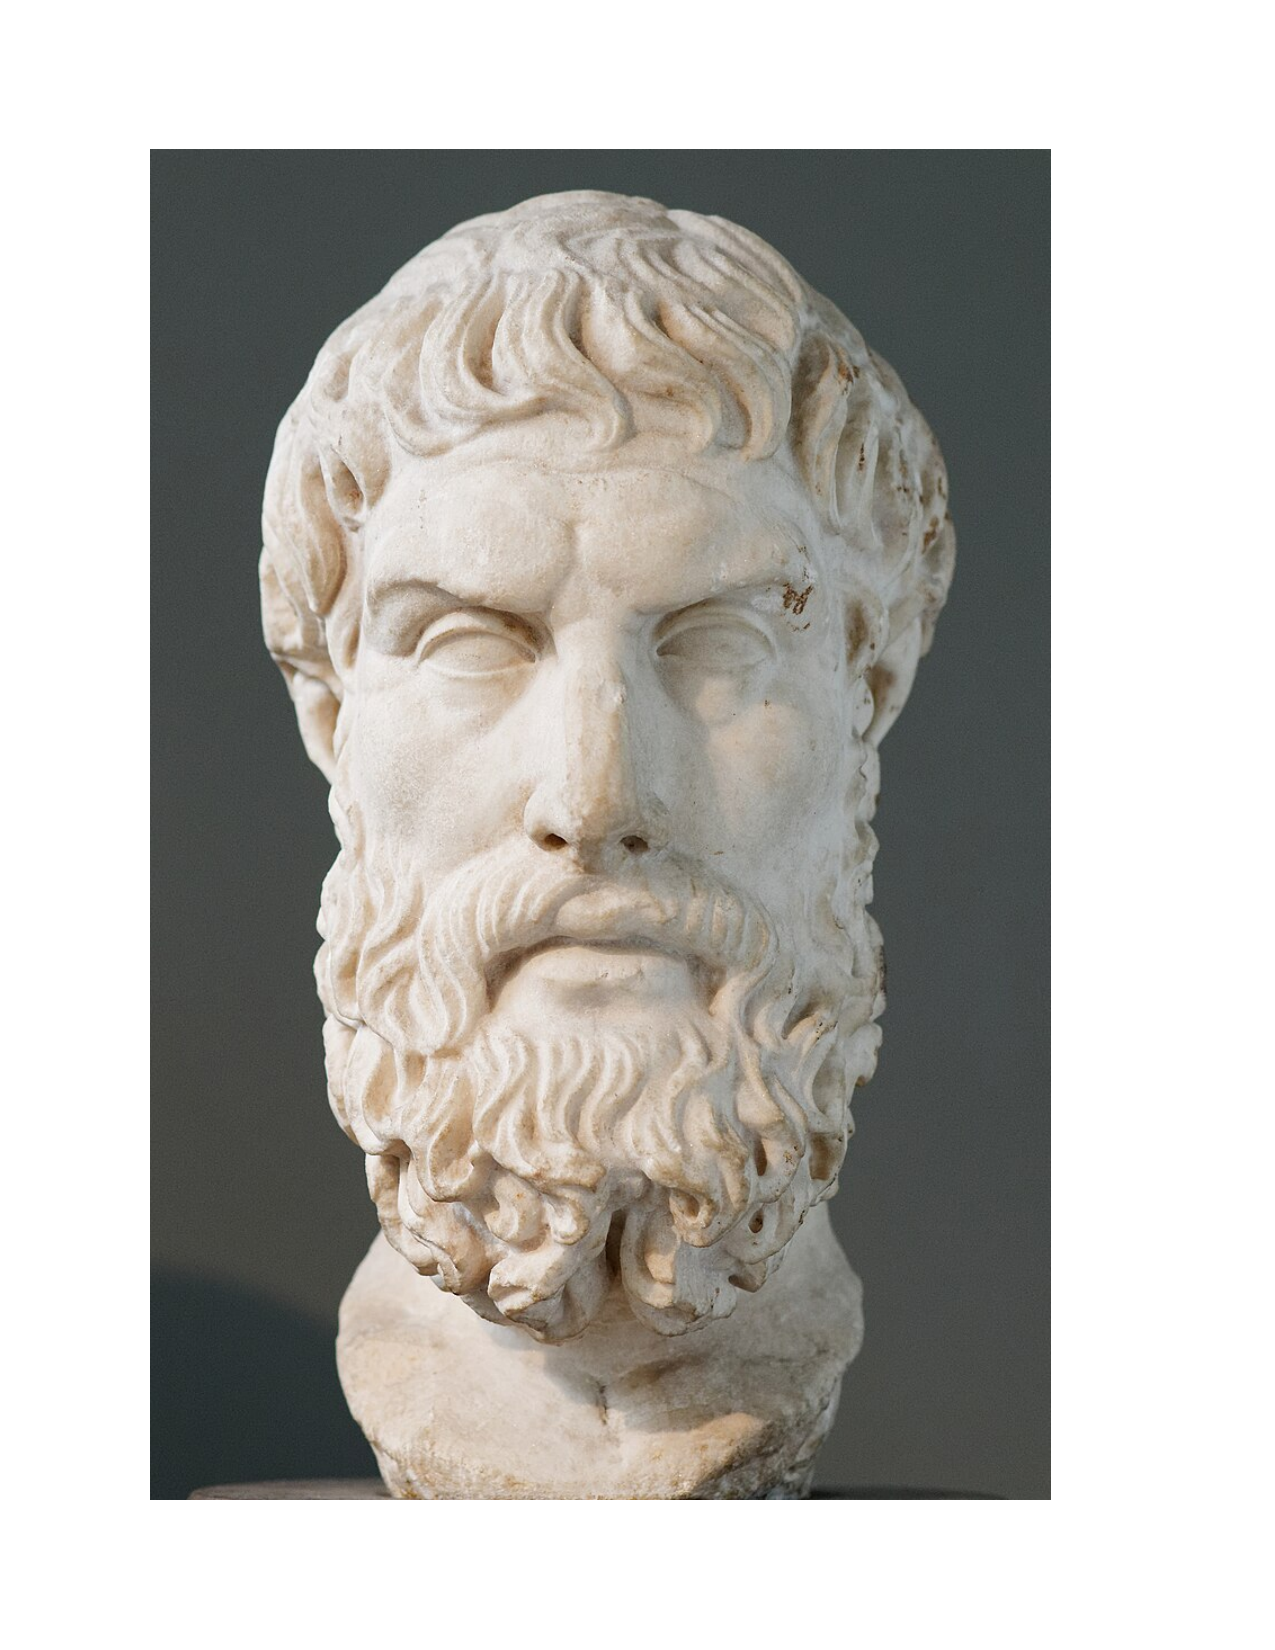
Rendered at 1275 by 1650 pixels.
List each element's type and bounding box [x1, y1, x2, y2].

picture [150, 149, 1051, 1500]
